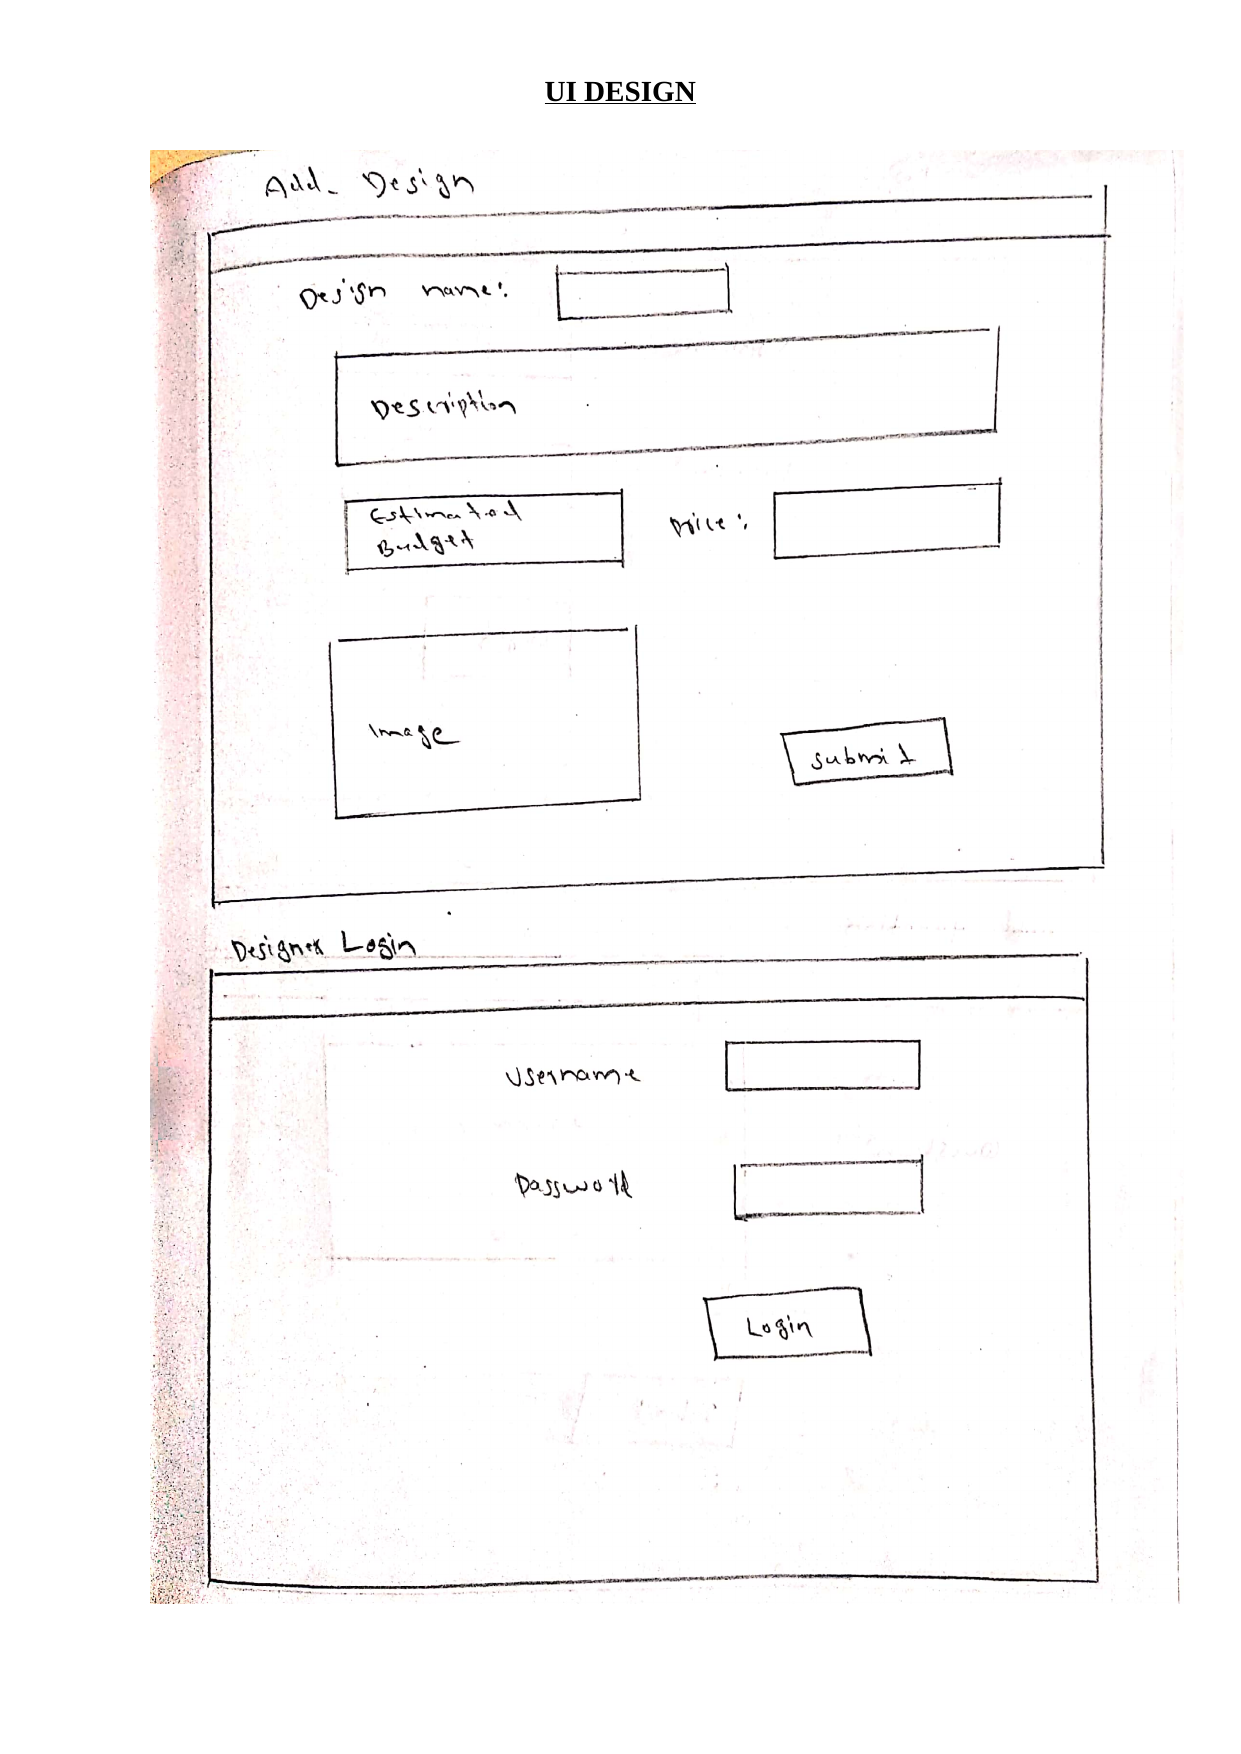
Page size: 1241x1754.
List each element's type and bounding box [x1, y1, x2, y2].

picture [150, 150, 1184, 1604]
